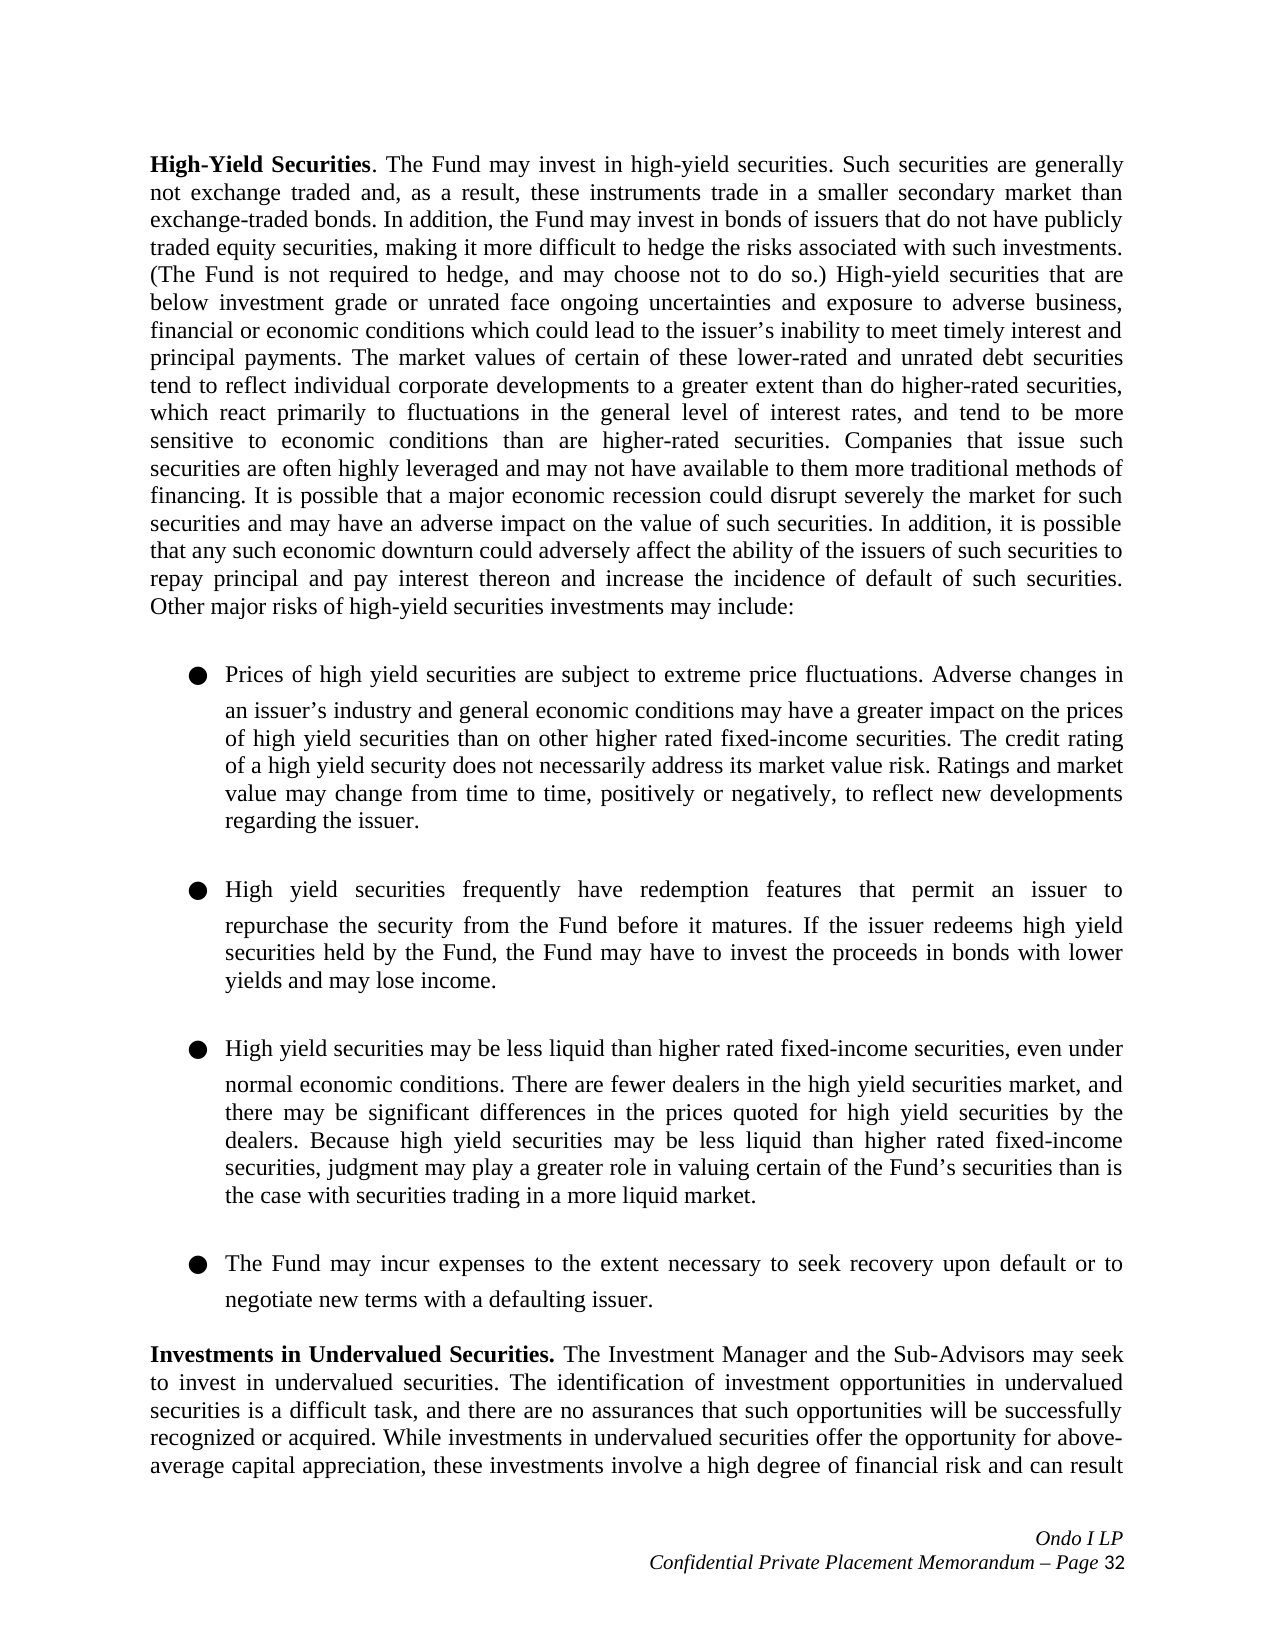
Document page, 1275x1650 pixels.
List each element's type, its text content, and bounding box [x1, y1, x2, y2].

list The Fund may incur expenses to the extent necessary to seek recovery upon default or to negotiate new terms with a defaulting issuer. [187, 1236, 1125, 1313]
list High yield securities may be less liquid than higher rated fixed-income securities, even under normal economic conditions. There are fewer dealers in the high yield securities market, and there may be significant differences in the prices quoted for high yield securities by the dealers. Because high yield securities may be less liquid than higher rated fixed-income securities, judgment may play a greater role in valuing certain of the Fund’s securities than is the case with securities trading in a more liquid market. [187, 1021, 1125, 1208]
list High yield securities frequently have redemption features that permit an issuer to repurchase the security from the Fund before it matures. If the issuer redeems high yield securities held by the Fund, the Fund may have to invest the proceeds in bonds with lower yields and may lose income. [187, 862, 1125, 994]
text High-Yield Securities. The Fund may invest in high-yield securities. Such securities are generally not exchange traded and, as a result, these instruments trade in a smaller secondary market than exchange-traded bonds. In addition, the Fund may invest in bonds of issuers that do not have publicly traded equity securities, making it more difficult to hedge the risks associated with such investments. (The Fund is not required to hedge, and may choose not to do so.) High-yield securities that are below investment grade or unrated face ongoing uncertainties and exposure to adverse business, financial or economic conditions which could lead to the issuer’s inability to meet timely interest and principal payments. The market values of certain of these lower-rated and unrated debt securities tend to reflect individual corporate developments to a greater extent than do higher-rated securities, which react primarily to fluctuations in the general level of interest rates, and tend to be more sensitive to economic conditions than are higher-rated securities. Companies that issue such securities are often highly leveraged and may not have available to them more traditional methods of financing. It is possible that a major economic recession could disrupt severely the market for such securities and may have an adverse impact on the value of such securities. In addition, it is possible that any such economic downturn could adversely affect the ability of the issuers of such securities to repay principal and pay interest thereon and increase the incidence of default of such securities. Other major risks of high-yield securities investments may include: [150, 150, 1125, 619]
list Prices of high yield securities are subject to extreme price fluctuations. Adverse changes in an issuer’s industry and general economic conditions may have a greater impact on the prices of high yield securities than on other higher rated fixed-income securities. The credit rating of a high yield security does not necessarily address its market value risk. Ratings and market value may change from time to time, positively or negatively, to reflect new developments regarding the issuer. [187, 647, 1125, 834]
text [150, 1340, 1125, 1478]
